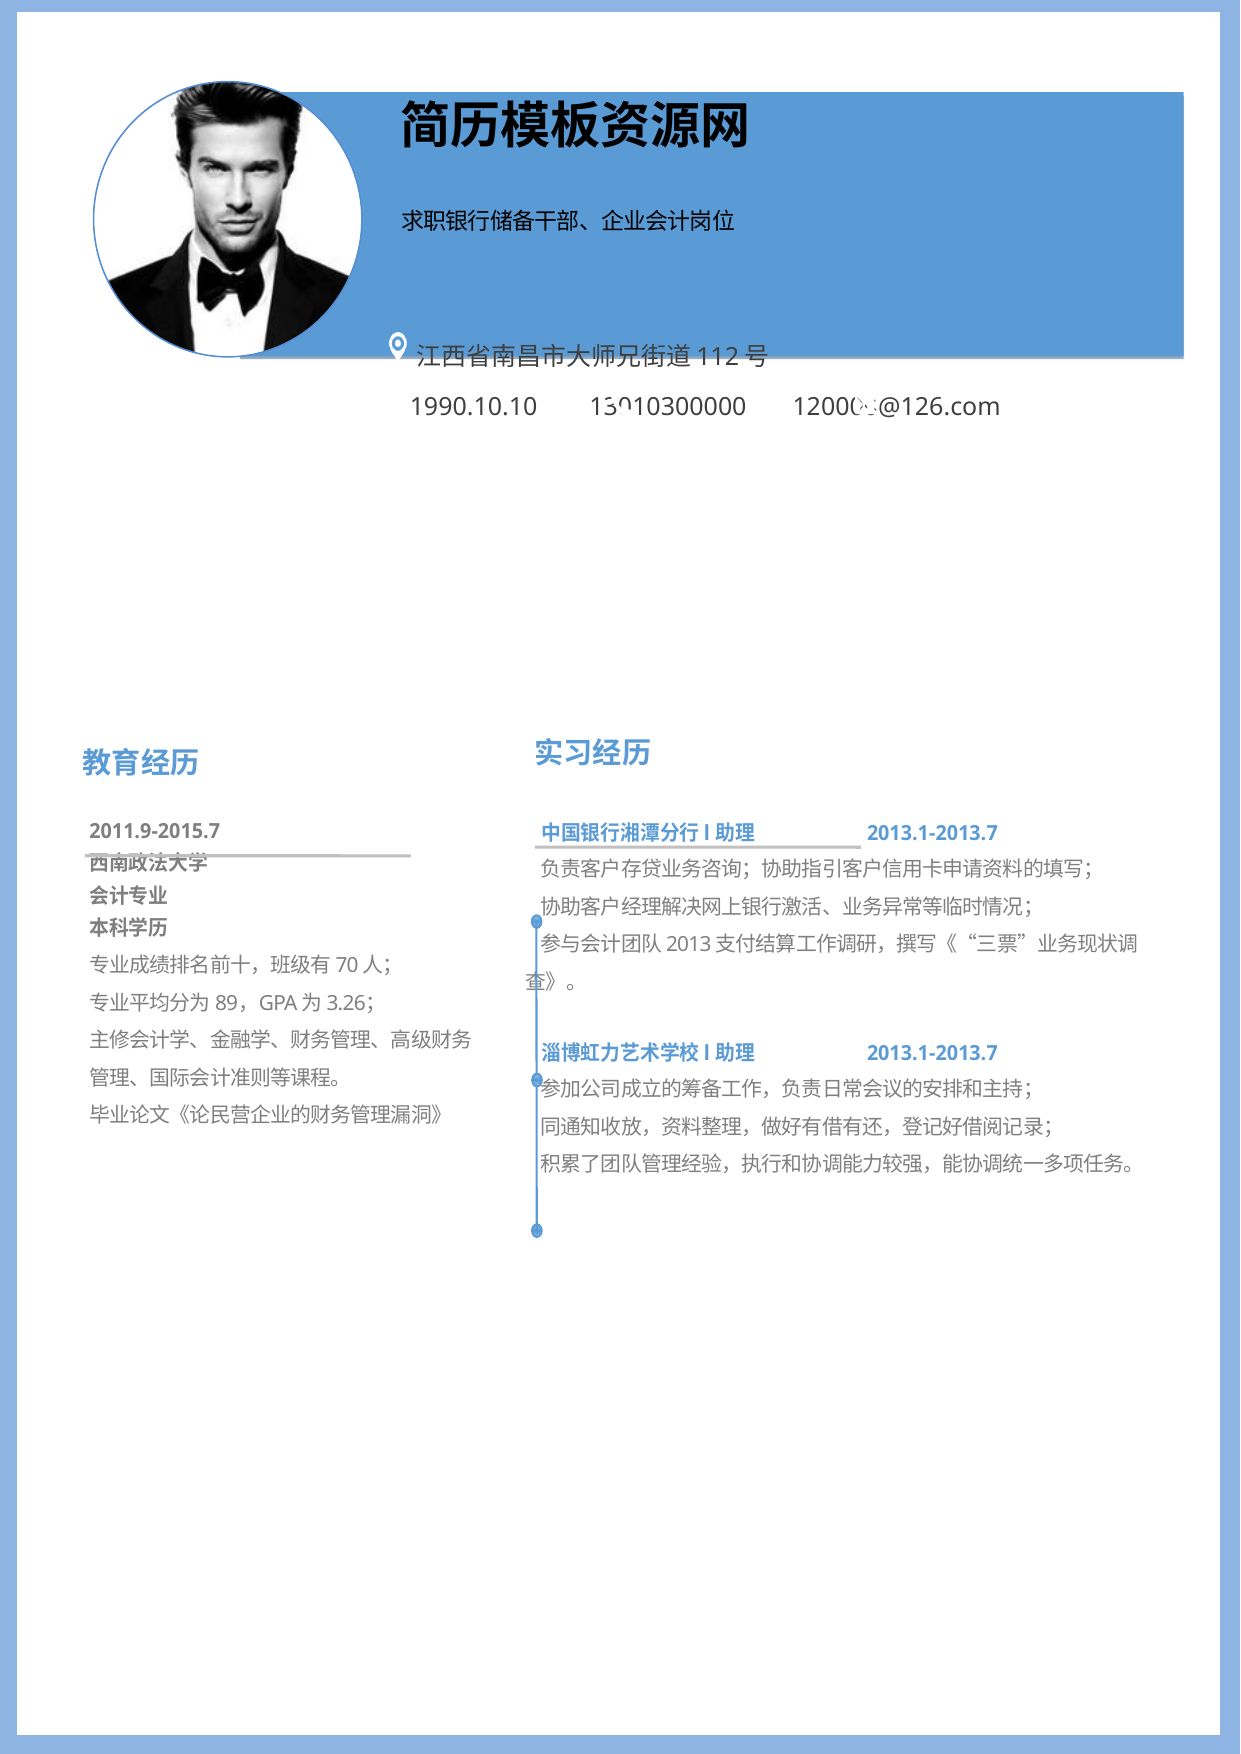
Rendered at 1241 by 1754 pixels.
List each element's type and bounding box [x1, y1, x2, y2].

picture [95, 83, 361, 356]
